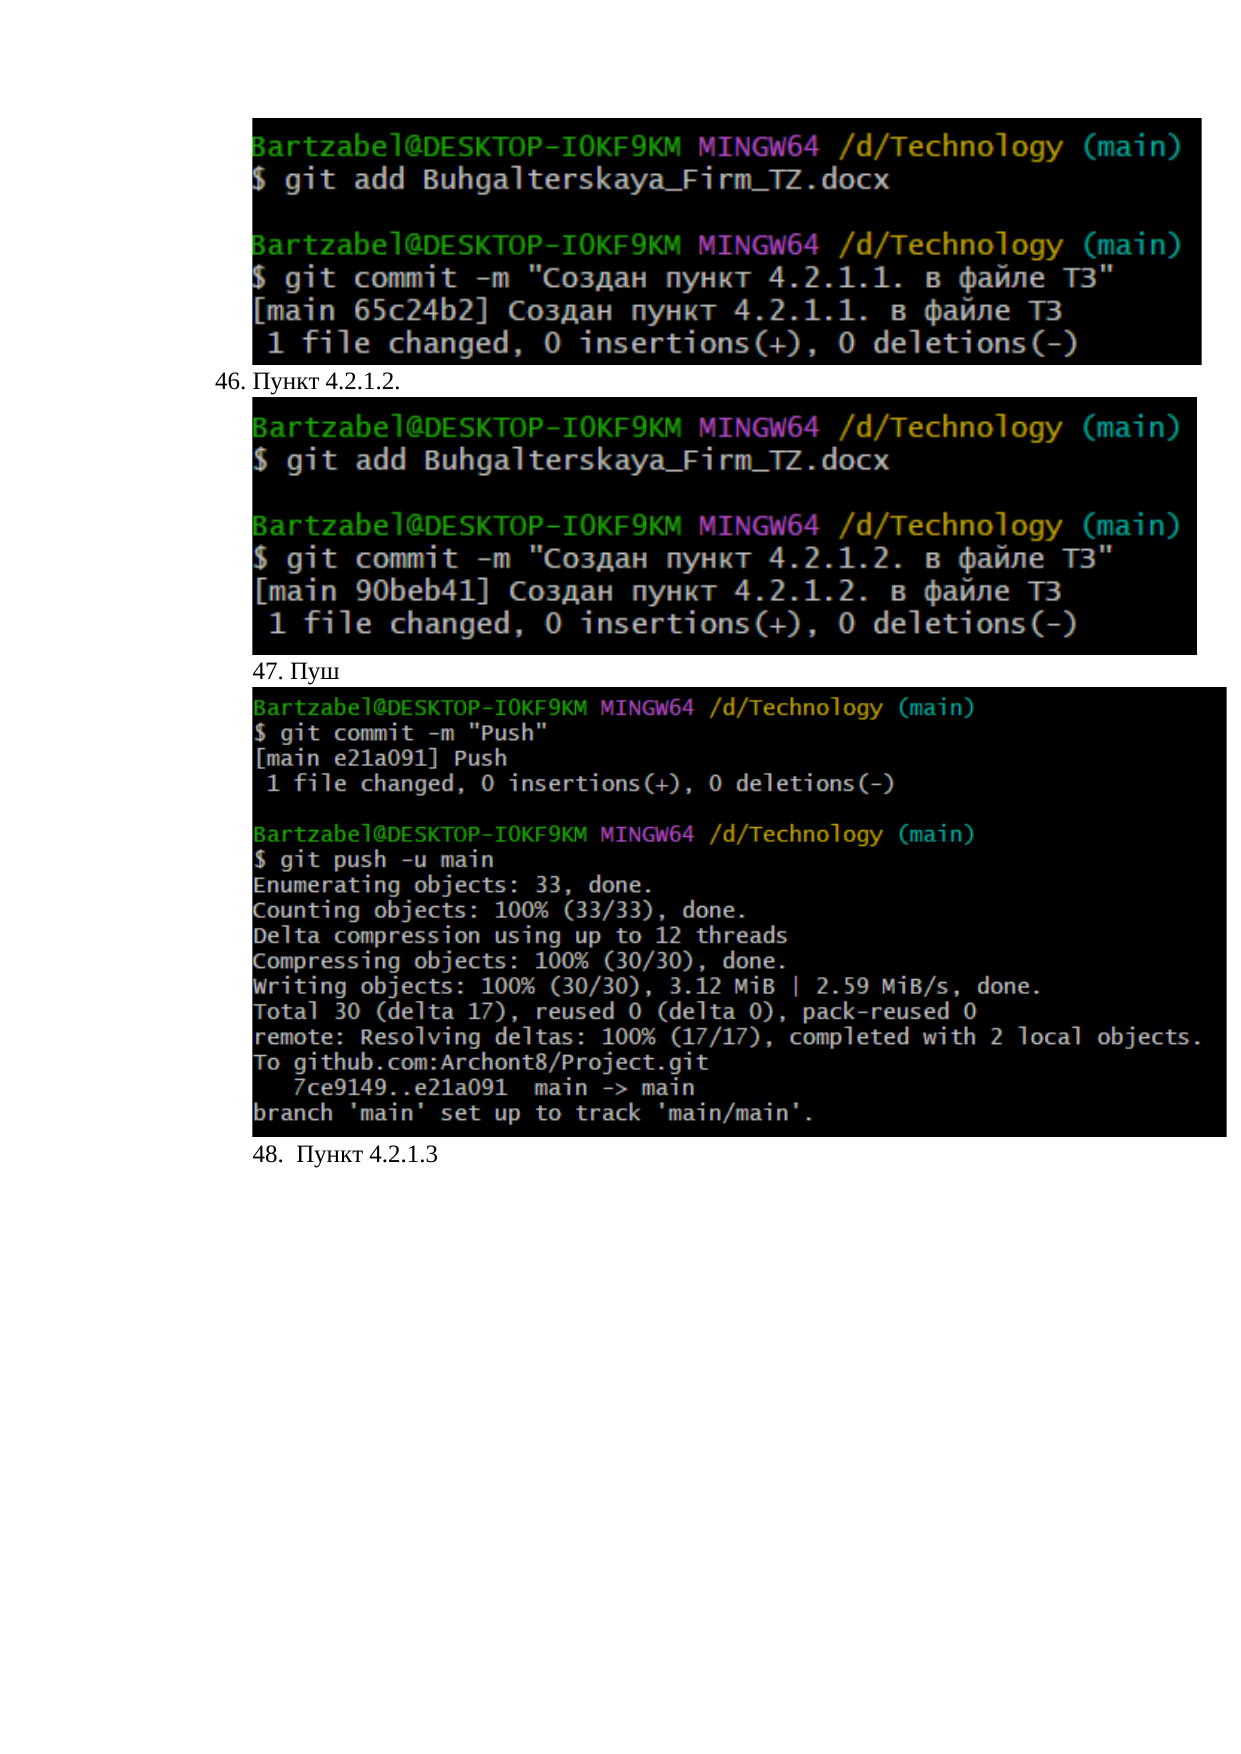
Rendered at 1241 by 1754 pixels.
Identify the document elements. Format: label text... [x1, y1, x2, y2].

picture [252, 118, 1202, 365]
list Пункт 4.2.1.2. [215, 366, 1152, 395]
picture [252, 687, 1227, 1137]
list 47. Пуш [252, 655, 1152, 687]
list 48. Пункт 4.2.1.3 [252, 1139, 1152, 1168]
picture [252, 397, 1197, 655]
